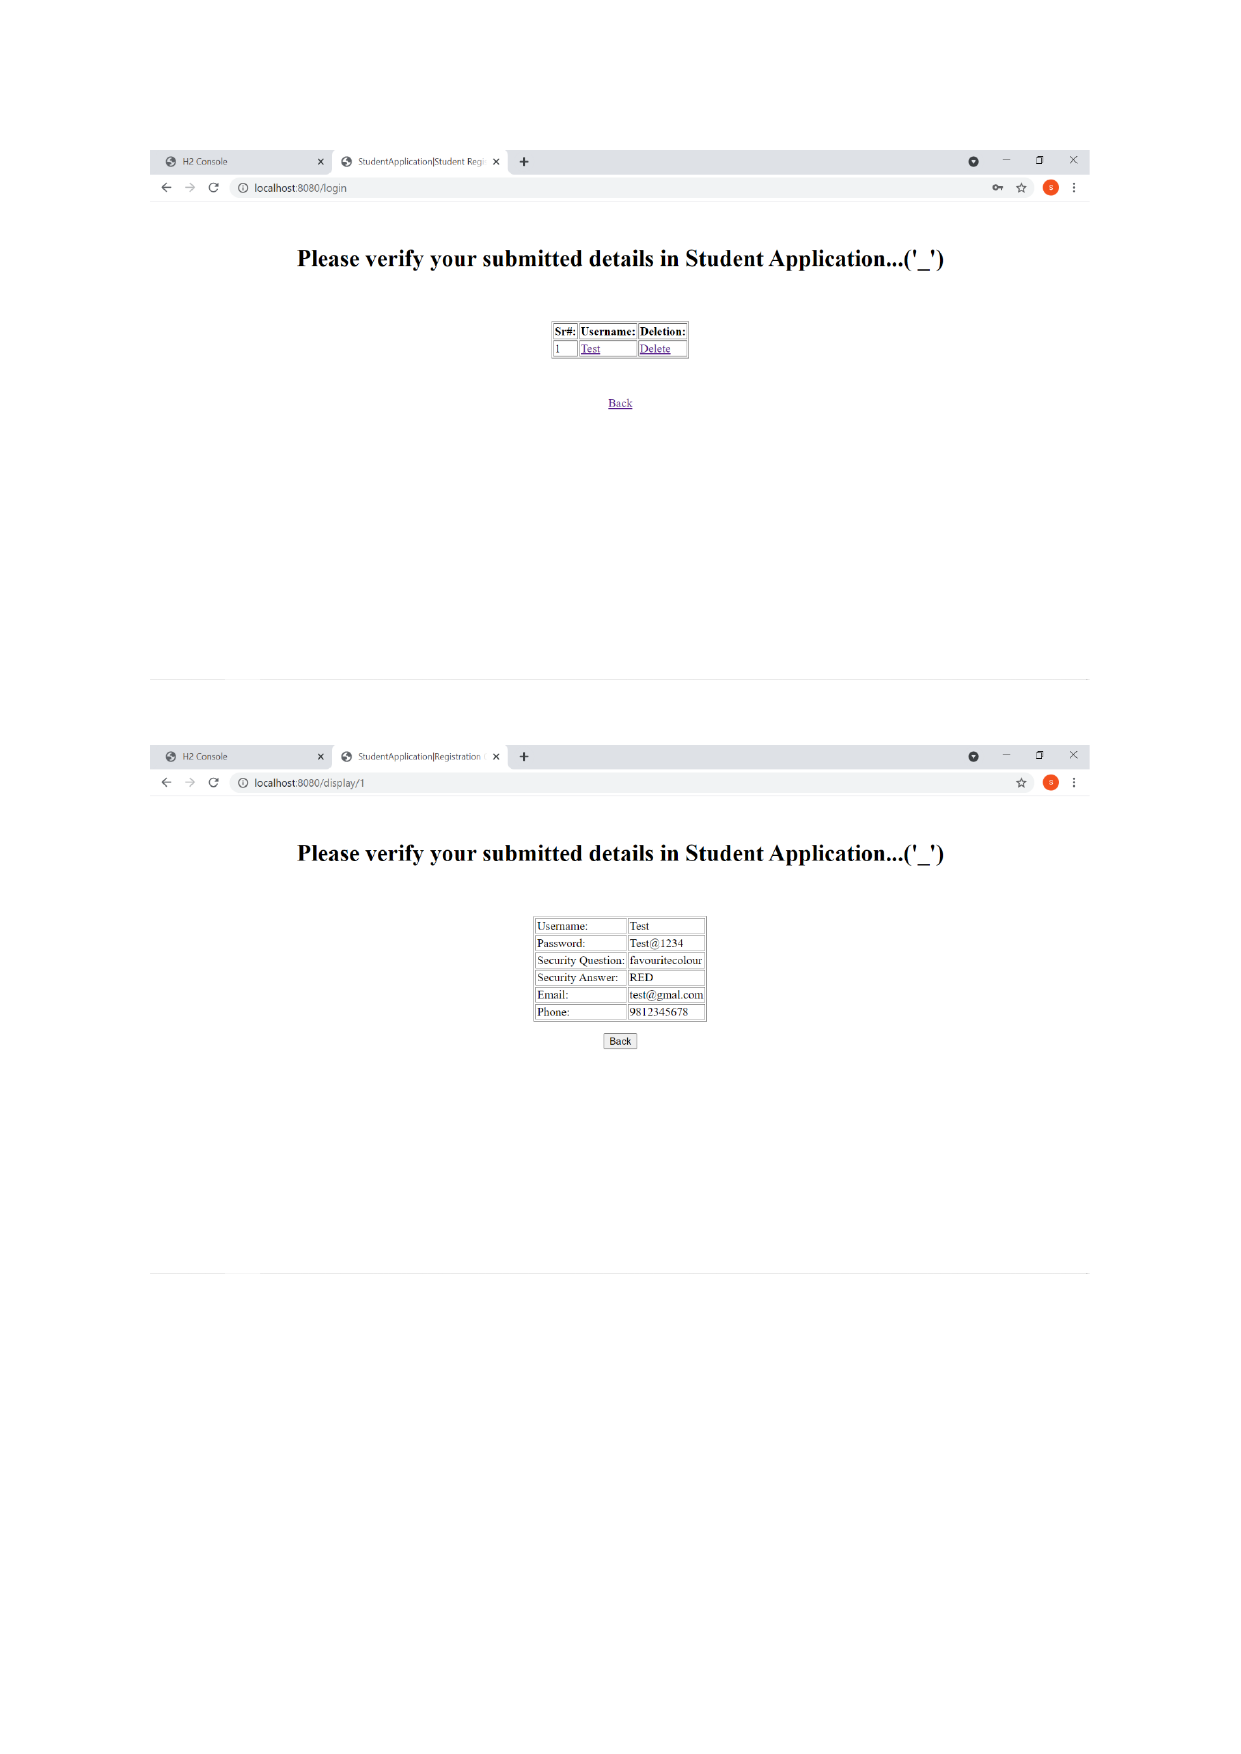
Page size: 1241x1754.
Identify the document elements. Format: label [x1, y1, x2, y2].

picture [150, 150, 1090, 680]
picture [150, 745, 1090, 1274]
